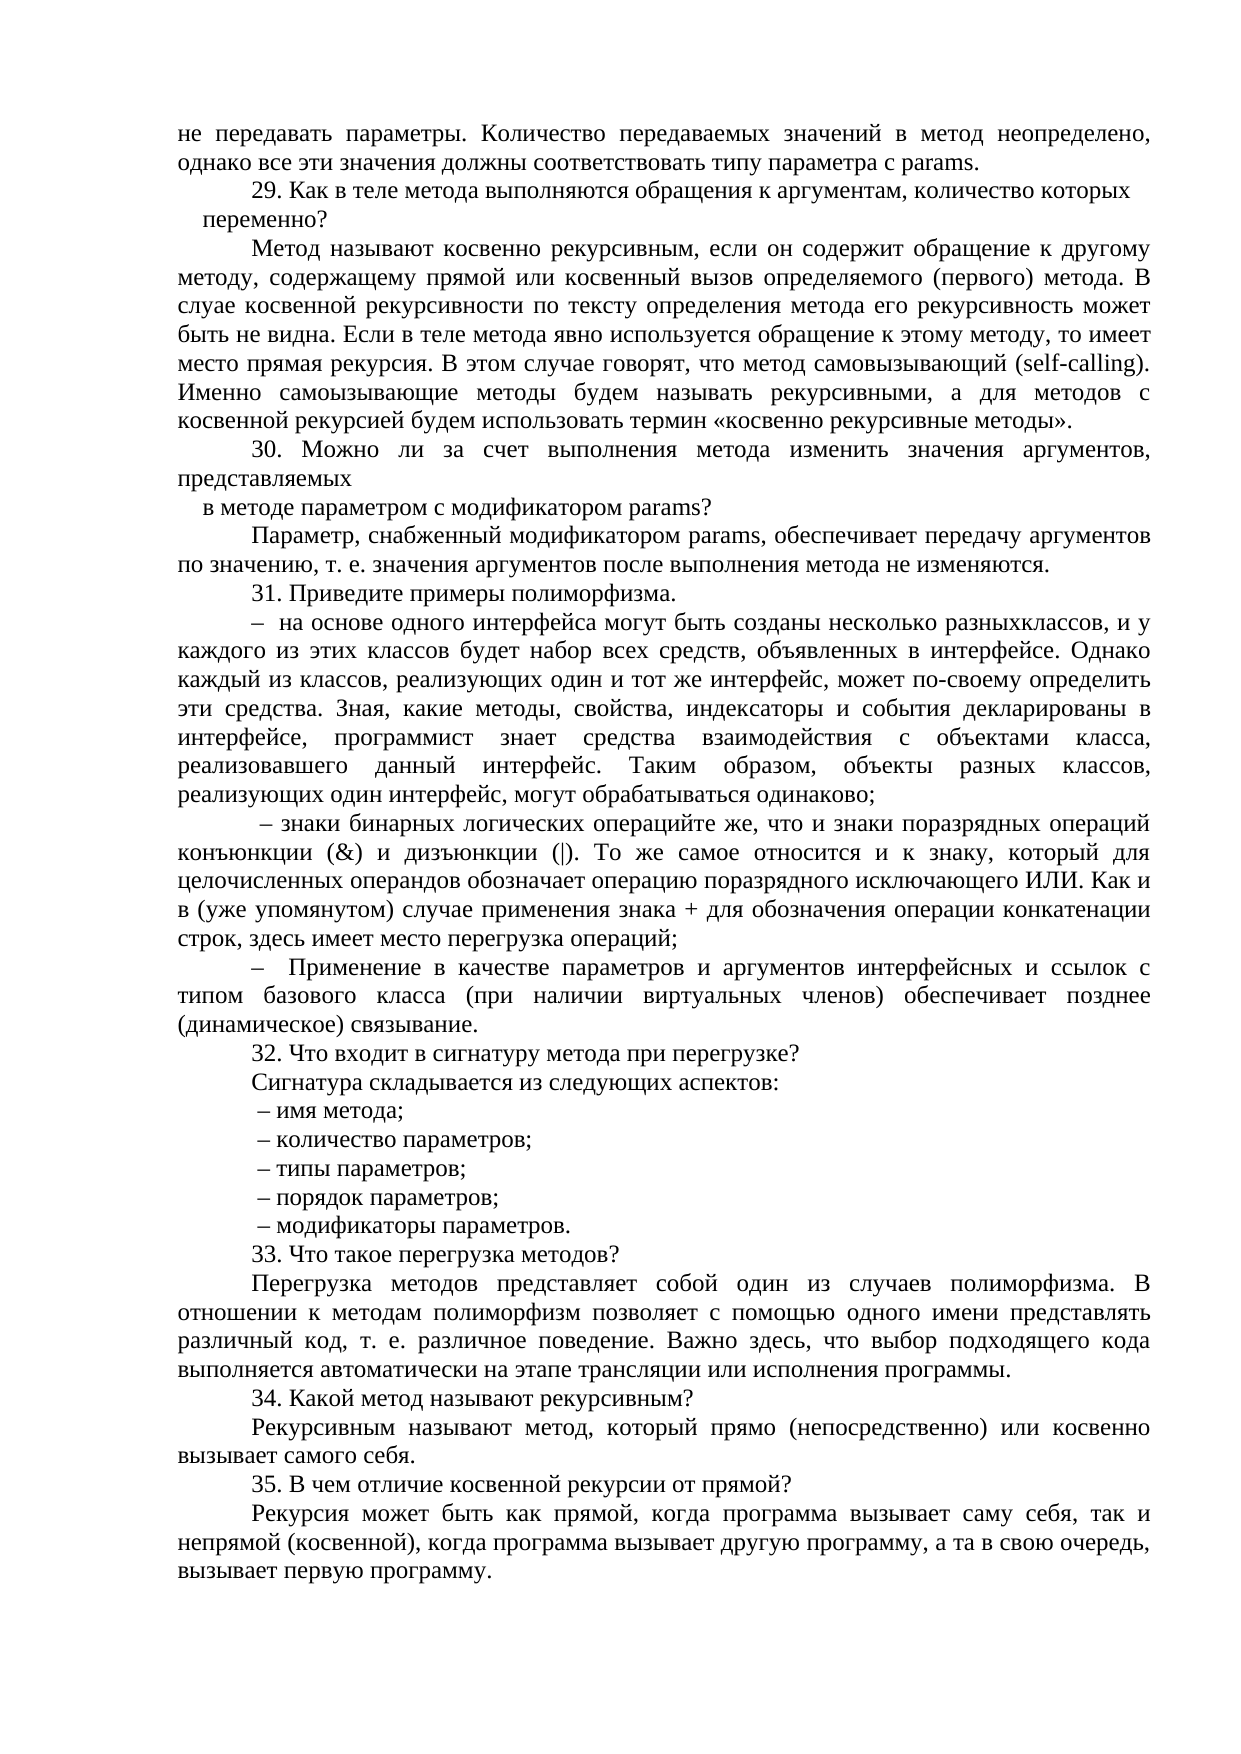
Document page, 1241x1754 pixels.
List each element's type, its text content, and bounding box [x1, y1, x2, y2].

text Сигнатура складывается из следующих аспектов: [177, 1067, 1152, 1096]
text – знаки бинарных логических операцийте же, что и знаки поразрядных операций конъюнкции (&) и дизъюнкции (|). То же самое относится и к знаку, который для целочисленных операндов обозначает операцию поразрядного исключающего ИЛИ. Как и в (уже упомянутом) случае применения знака + для обозначения операции конкатенации строк, здесь имеет место перегрузка операций; [177, 808, 1152, 952]
text – типы параметров; [177, 1153, 1152, 1182]
text переменно? [202, 204, 1152, 233]
text Рекурсивным называют метод, который прямо (непосредственно) или косвенно вызывает самого себя. [177, 1412, 1152, 1469]
text в методе параметром с модификатором params? [202, 492, 1152, 521]
text 33. Что такое перегрузка методов? [177, 1239, 1152, 1268]
text Рекурсия может быть как прямой, когда программа вызывает саму себя, так и непрямой (косвенной), когда программа вызывает другую программу, а та в свою очередь, вызывает первую программу. [177, 1498, 1152, 1584]
text Перегрузка методов представляет собой один из случаев полиморфизма. В отношении к методам полиморфизм позволяет с помощью одного имени представлять различный код, т. е. различное поведение. Важно здесь, что выбор подходящего кода выполняется автоматически на этапе трансляции или исполнения программы. [177, 1268, 1152, 1383]
text Параметр, снабженный модификатором params, обеспечивает передачу аргументов по значению, т. е. значения аргументов после выполнения метода не изменяются. [177, 521, 1152, 578]
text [177, 118, 1152, 176]
text – модификаторы параметров. [177, 1211, 1152, 1239]
text 30. Можно ли за счет выполнения метода изменить значения аргументов, представляемых [177, 434, 1152, 492]
text Метод называют косвенно рекурсивным, если он содержит обращение к другому методу, содержащему прямой или косвенный вызов определяемого (первого) метода. В слуае косвенной рекурсивности по тексту определения метода его рекурсивность может быть не видна. Если в теле метода явно используется обращение к этому методу, то имеет место прямая рекурсия. В этом случае говорят, что метод самовызывающий (self-calling). Именно самоызывающие методы будем называть рекурсивными, а для методов с косвенной рекурсией будем использовать термин «косвенно рекурсивные методы». [177, 233, 1152, 434]
text 35. В чем отличие косвенной рекурсии от прямой? [177, 1469, 1152, 1498]
text 29. Как в теле метода выполняются обращения к аргументам, количество которых [177, 176, 1152, 204]
text 31. Приведите примеры полиморфизма. [177, 578, 1152, 607]
text – порядок параметров; [177, 1182, 1152, 1211]
text 34. Какой метод называют рекурсивным? [177, 1383, 1152, 1412]
text – количество параметров; [177, 1124, 1152, 1153]
text – Применение в качестве параметров и аргументов интерфейсных и ссылок с типом базового класса (при наличии виртуальных членов) обеспечивает позднее (динамическое) связывание. [177, 952, 1152, 1038]
text 32. Что входит в сигнатуру метода при перегрузке? [177, 1038, 1152, 1067]
text – на основе одного интерфейса могут быть созданы несколько разныхклассов, и у каждого из этих классов будет набор всех средств, объявленных в интерфейсе. Однако каждый из классов, реализующих один и тот же интерфейс, может по-своему определить эти средства. Зная, какие методы, свойства, индексаторы и события декларированы в интерфейсе, программист знает средства взаимодействия с объектами класса, реализовавшего данный интерфейс. Таким образом, объекты разных классов, реализующих один интерфейс, могут обрабатываться одинаково; [177, 607, 1152, 808]
text – имя метода; [177, 1096, 1152, 1124]
